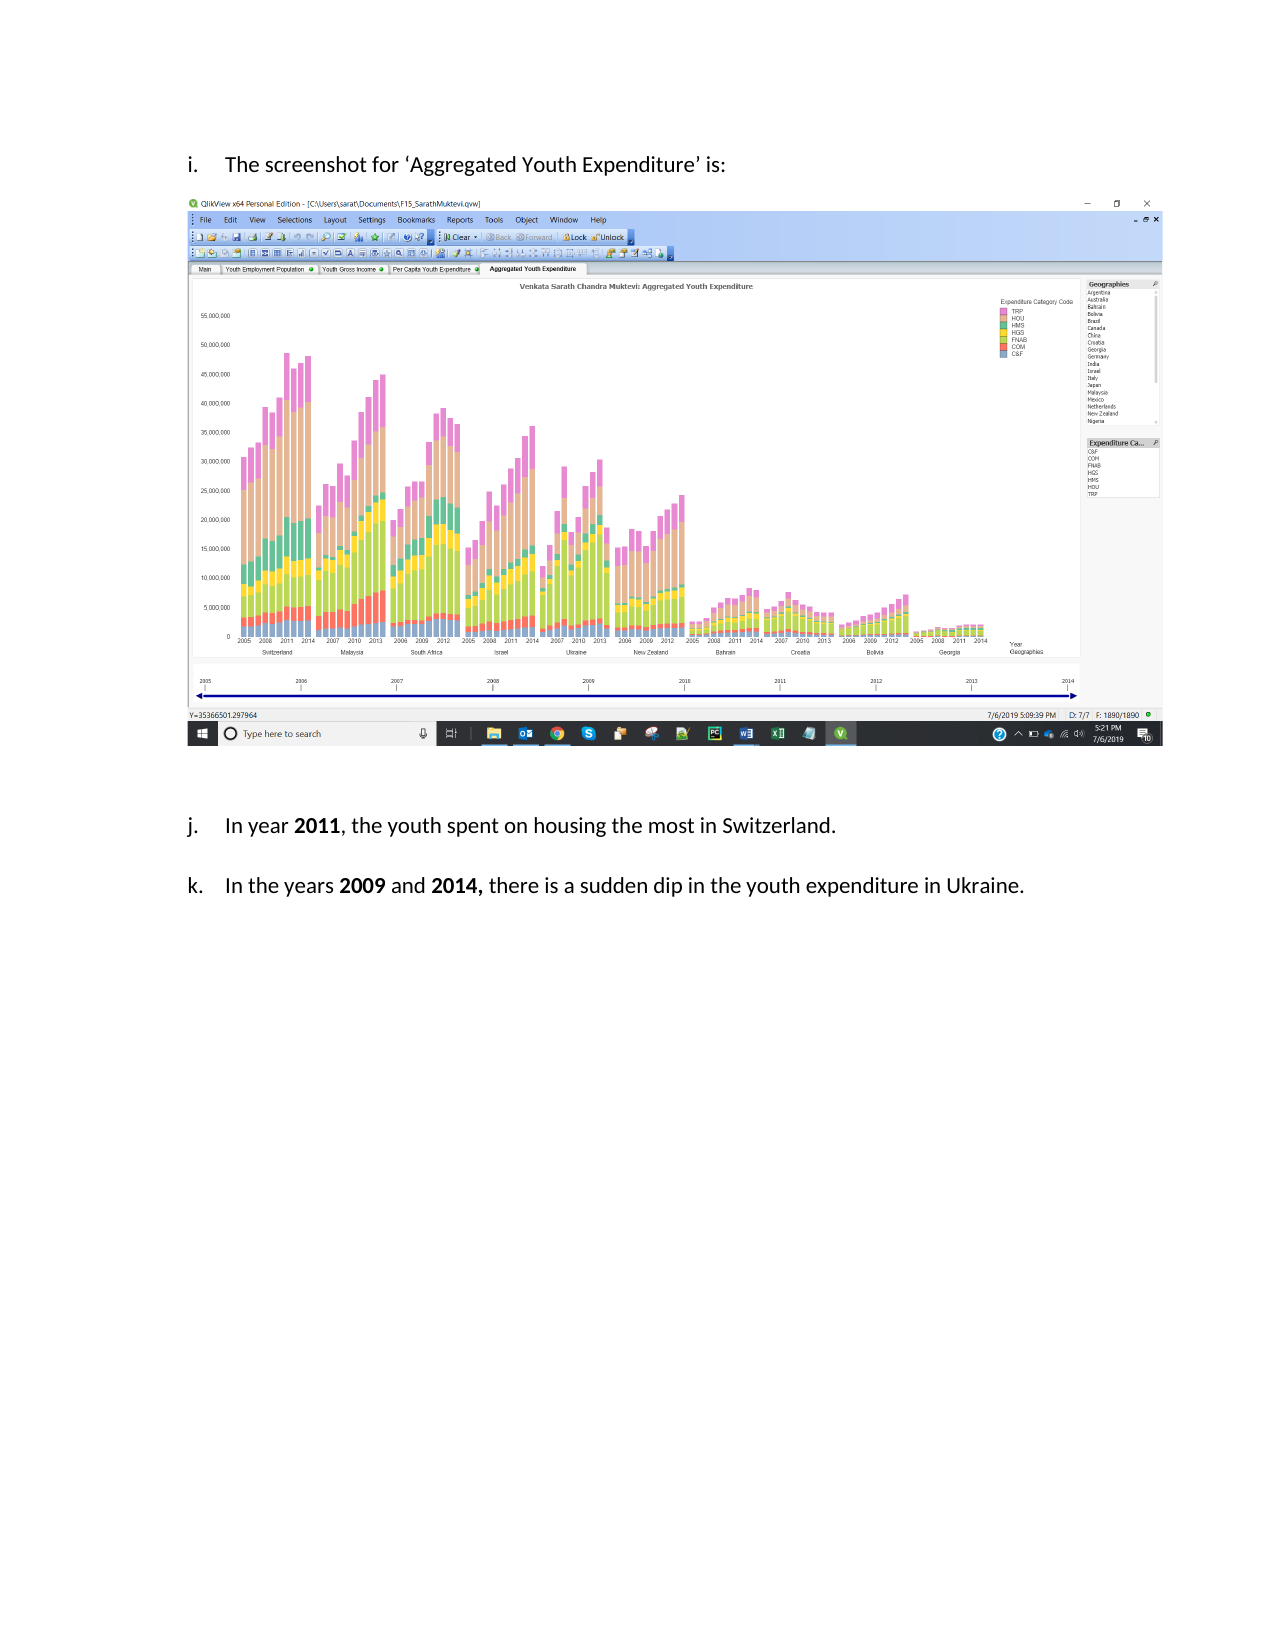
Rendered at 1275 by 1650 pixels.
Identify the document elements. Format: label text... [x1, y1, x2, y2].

picture [187, 196, 1163, 746]
list In year 2011, the youth spent on housing the most in Switzerland. [187, 811, 1125, 839]
list The screenshot for ‘Aggregated Youth Expenditure’ is: [187, 150, 1125, 178]
list In the years 2009 and 2014, there is a sudden dip in the youth expenditure in Ukraine. [187, 871, 1125, 899]
